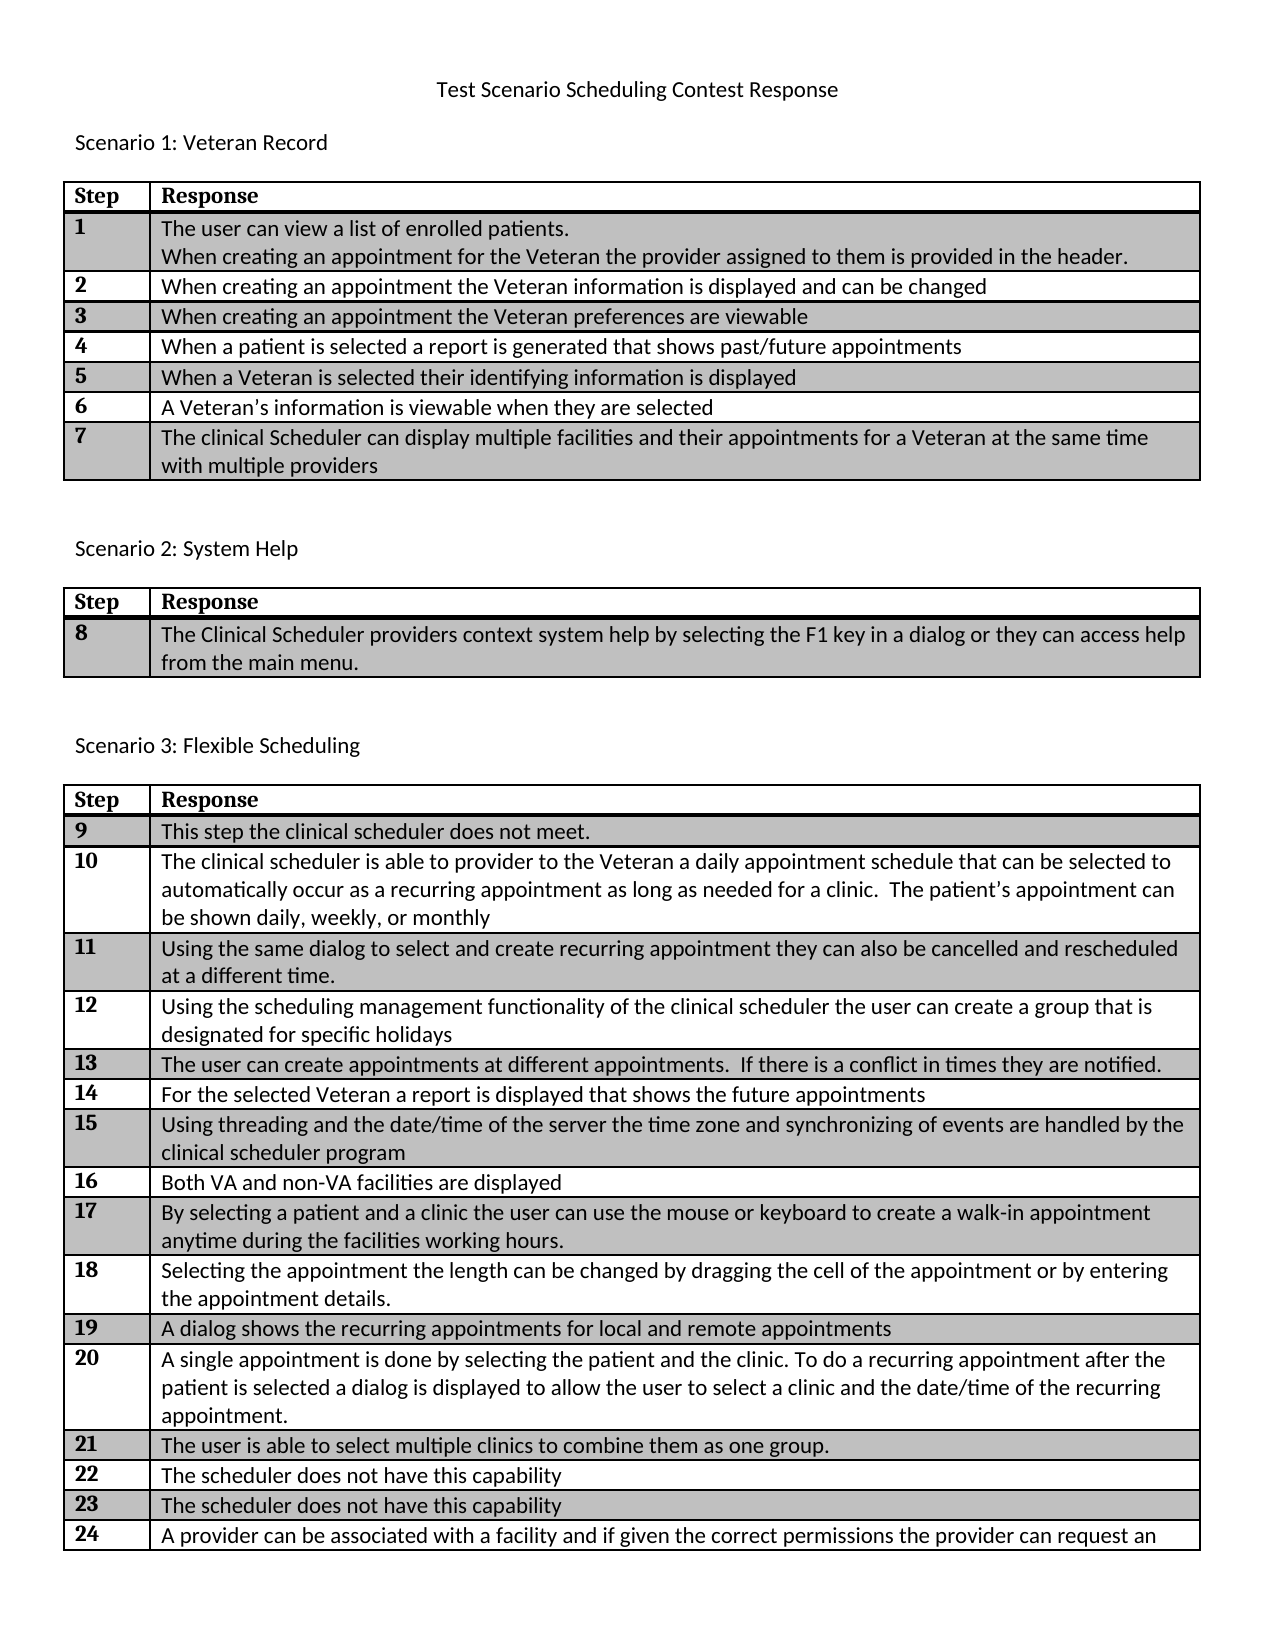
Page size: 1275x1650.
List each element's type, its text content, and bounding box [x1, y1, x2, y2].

table_cell 1 [65, 214, 149, 270]
table_cell 18 [65, 1256, 149, 1312]
table_cell Using the same dialog to select and create recurring appointment they can also be cancelled and rescheduled at a different time. [151, 934, 1199, 990]
table_cell 5 [65, 363, 149, 391]
table_header Response [151, 183, 1199, 209]
text Test Scenario Scheduling Contest Response [75, 75, 1200, 103]
table_cell When creating an appointment the Veteran information is displayed and can be changed [151, 272, 1199, 300]
table_cell Both VA and non-VA facilities are displayed [151, 1168, 1199, 1196]
table_cell 20 [65, 1345, 149, 1429]
table_cell A dialog shows the recurring appointments for local and remote appointments [151, 1315, 1199, 1343]
table_cell 8 [65, 620, 149, 676]
table_cell 9 [65, 817, 149, 845]
table_cell The user can view a list of enrolled patients. When creating an appointment for the Veteran the provider assigned to them is provided in the header. [151, 214, 1199, 270]
table_cell A single appointment is done by selecting the patient and the clinic. To do a recurring appointment after the patient is selected a dialog is displayed to allow the user to select a clinic and the date/time of the recurring appointment. [151, 1345, 1199, 1429]
table_cell 12 [65, 992, 149, 1048]
table_cell When a Veteran is selected their identifying information is displayed [151, 363, 1199, 391]
table_cell 15 [65, 1110, 149, 1166]
table_cell 2 [65, 272, 149, 300]
table_cell 19 [65, 1315, 149, 1343]
table_cell A Veteran’s information is viewable when they are selected [151, 393, 1199, 421]
table_cell 3 [65, 303, 149, 330]
text Scenario 1: Veteran Record [75, 128, 1200, 156]
table_cell 24 [65, 1521, 149, 1549]
table_cell Using the scheduling management functionality of the clinical scheduler the user can create a group that is designated for specific holidays [151, 992, 1199, 1048]
table_cell Selecting the appointment the length can be changed by dragging the cell of the appointment or by entering the appointment details. [151, 1256, 1199, 1312]
table_cell When a patient is selected a report is generated that shows past/future appointments [151, 333, 1199, 361]
table_cell By selecting a patient and a clinic the user can use the mouse or keyboard to create a walk-in appointment anytime during the facilities working hours. [151, 1198, 1199, 1254]
table_cell 21 [65, 1431, 149, 1459]
table_cell Using threading and the date/time of the server the time zone and synchronizing of events are handled by the clinical scheduler program [151, 1110, 1199, 1166]
table_header Step [65, 183, 149, 209]
table_cell 10 [65, 848, 149, 932]
table_cell 14 [65, 1080, 149, 1108]
table_cell 23 [65, 1491, 149, 1519]
table_cell 17 [65, 1198, 149, 1254]
table_cell The user can create appointments at different appointments. If there is a conflict in times they are notified. [151, 1050, 1199, 1078]
table_header Step [65, 786, 149, 813]
table_cell 11 [65, 934, 149, 990]
table_cell 16 [65, 1168, 149, 1196]
table_cell 6 [65, 393, 149, 421]
table_cell When creating an appointment the Veteran preferences are viewable [151, 303, 1199, 330]
table_cell 13 [65, 1050, 149, 1078]
text Scenario 2: System Help [75, 534, 1200, 562]
table_cell The clinical scheduler is able to provider to the Veteran a daily appointment schedule that can be selected to automatically occur as a recurring appointment as long as needed for a clinic. The patient’s appointment can be shown daily, weekly, or monthly [151, 848, 1199, 932]
table_header Step [65, 589, 149, 615]
table_cell The user is able to select multiple clinics to combine them as one group. [151, 1431, 1199, 1459]
table_cell 7 [65, 423, 149, 479]
table_cell The scheduler does not have this capability [151, 1461, 1199, 1489]
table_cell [151, 1521, 1199, 1549]
table_cell 4 [65, 333, 149, 361]
table_cell 22 [65, 1461, 149, 1489]
table_cell The clinical Scheduler can display multiple facilities and their appointments for a Veteran at the same time with multiple providers [151, 423, 1199, 479]
table_cell The scheduler does not have this capability [151, 1491, 1199, 1519]
table_cell This step the clinical scheduler does not meet. [151, 817, 1199, 845]
table_header Response [151, 589, 1199, 615]
table_header Response [151, 786, 1199, 813]
table_cell For the selected Veteran a report is displayed that shows the future appointments [151, 1080, 1199, 1108]
table_cell The Clinical Scheduler providers context system help by selecting the F1 key in a dialog or they can access help from the main menu. [151, 620, 1199, 676]
text Scenario 3: Flexible Scheduling [75, 731, 1200, 759]
